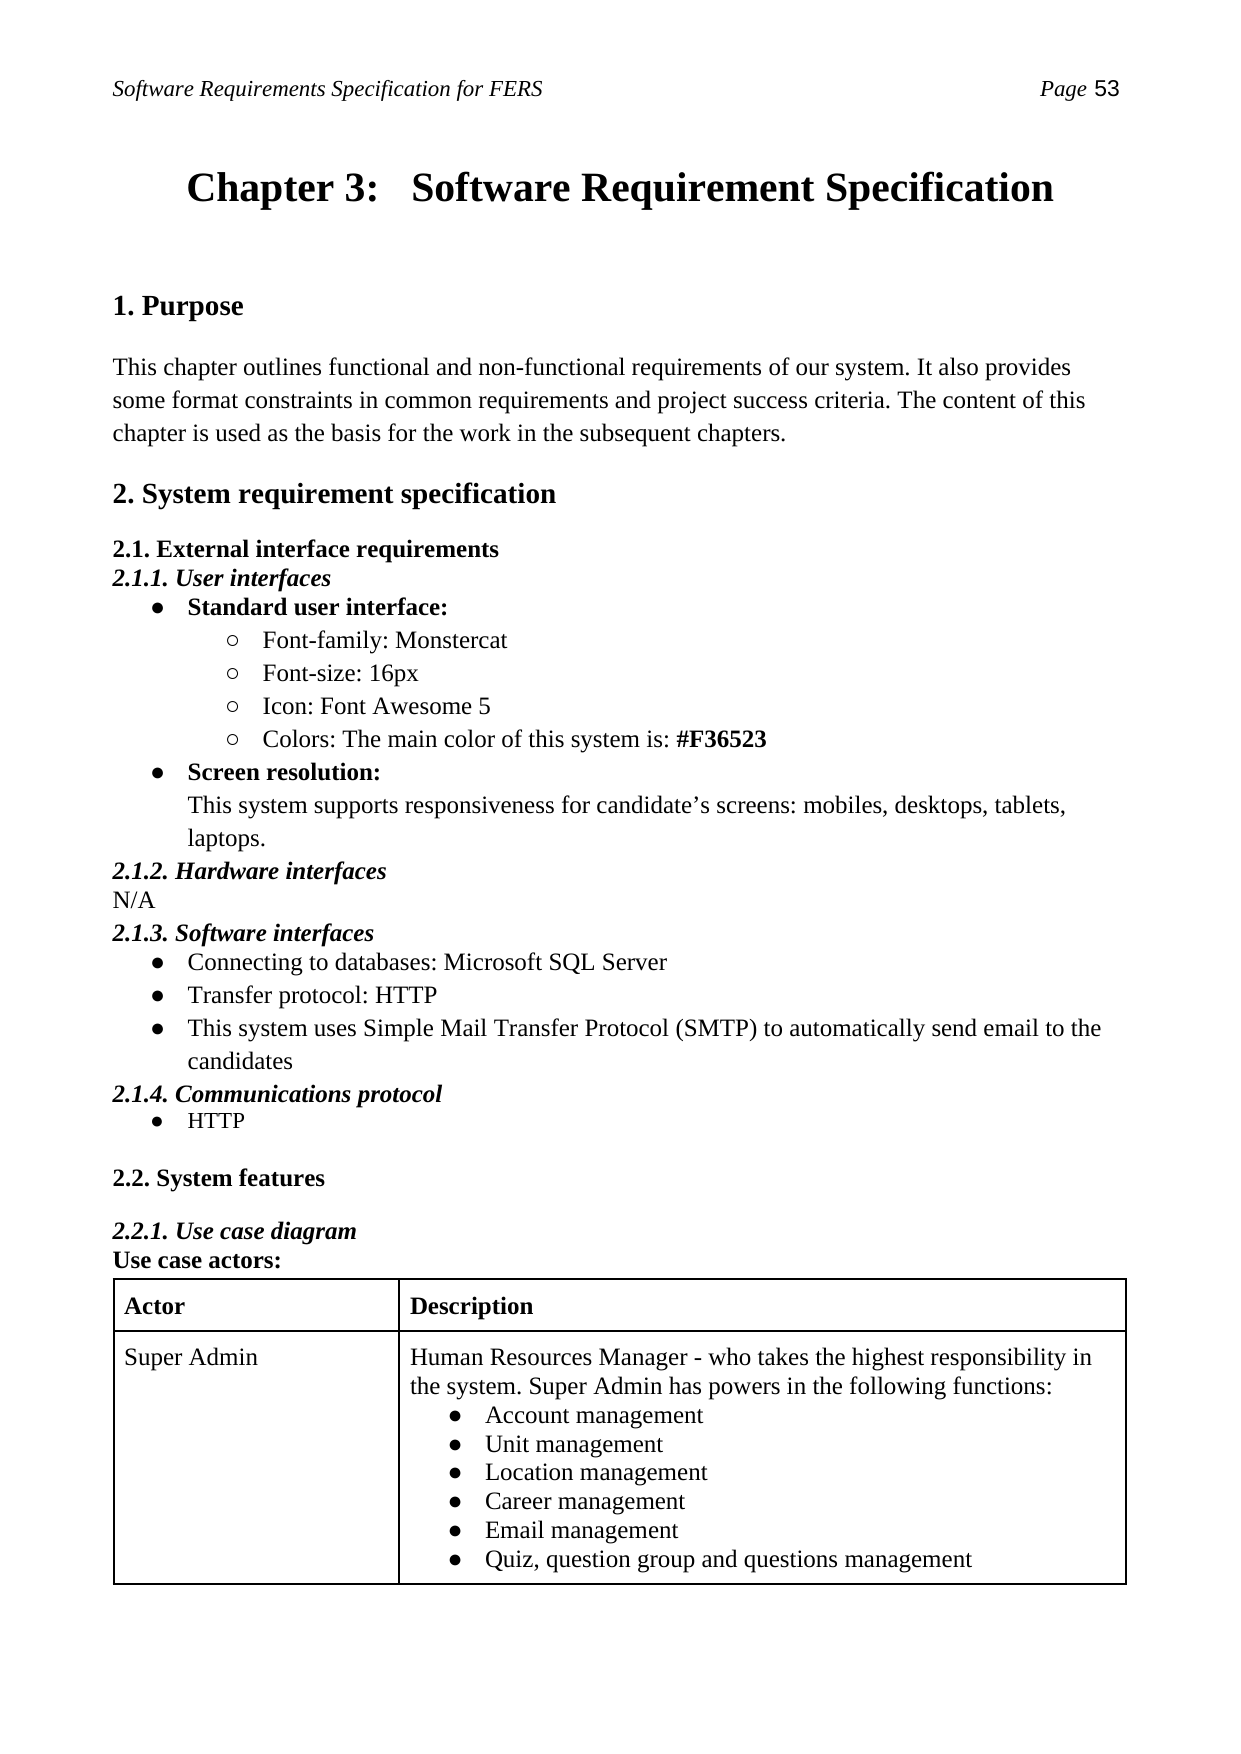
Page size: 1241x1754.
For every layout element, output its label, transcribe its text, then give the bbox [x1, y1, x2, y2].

list HTTP [150, 1107, 1128, 1134]
list This system uses Simple Mail Transfer Protocol (SMTP) to automatically send email to the candidates [150, 1013, 1128, 1074]
list Font-family: Monstercat [225, 625, 1128, 654]
subtitle Software Requirement Specification [112, 162, 1128, 210]
table_cell Super Admin [115, 1332, 398, 1583]
list Icon: Font Awesome 5 [225, 691, 1128, 720]
subtitle 2.1.2. Hardware interfaces [112, 856, 1128, 885]
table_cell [400, 1332, 1125, 1583]
text This chapter outlines functional and non-functional requirements of our system. It also provides some format constraints in common requirements and project success criteria. The content of this chapter is used as the basis for the work in the subsequent chapters. [112, 352, 1128, 447]
subtitle 1. Purpose [112, 288, 1128, 322]
list Colors: The main color of this system is: #F36523 [225, 724, 1128, 753]
subtitle 2.1.1. User interfaces [112, 563, 1128, 592]
subtitle 2. System requirement specification [112, 476, 1128, 509]
text Use case actors: [112, 1245, 1128, 1274]
subtitle 2.1.3. Software interfaces [112, 918, 1128, 947]
list Transfer protocol: HTTP [150, 980, 1128, 1008]
list Font-size: 16px [225, 658, 1128, 687]
table_header Actor [115, 1280, 398, 1330]
subtitle 2.1. External interface requirements [112, 534, 1128, 563]
text N/A [112, 885, 1128, 914]
list Screen resolution: This system supports responsiveness for candidate’s screens: mobiles, desktops, tablets, laptops. [150, 757, 1128, 852]
table_header Description [400, 1280, 1125, 1330]
subtitle 2.1.4. Communications protocol [112, 1079, 1128, 1107]
list Standard user interface: [150, 592, 1128, 621]
list Connecting to databases: Microsoft SQL Server [150, 947, 1128, 975]
subtitle 2.2.1. Use case diagram [112, 1216, 1128, 1245]
subtitle 2.2. System features [112, 1163, 1128, 1191]
